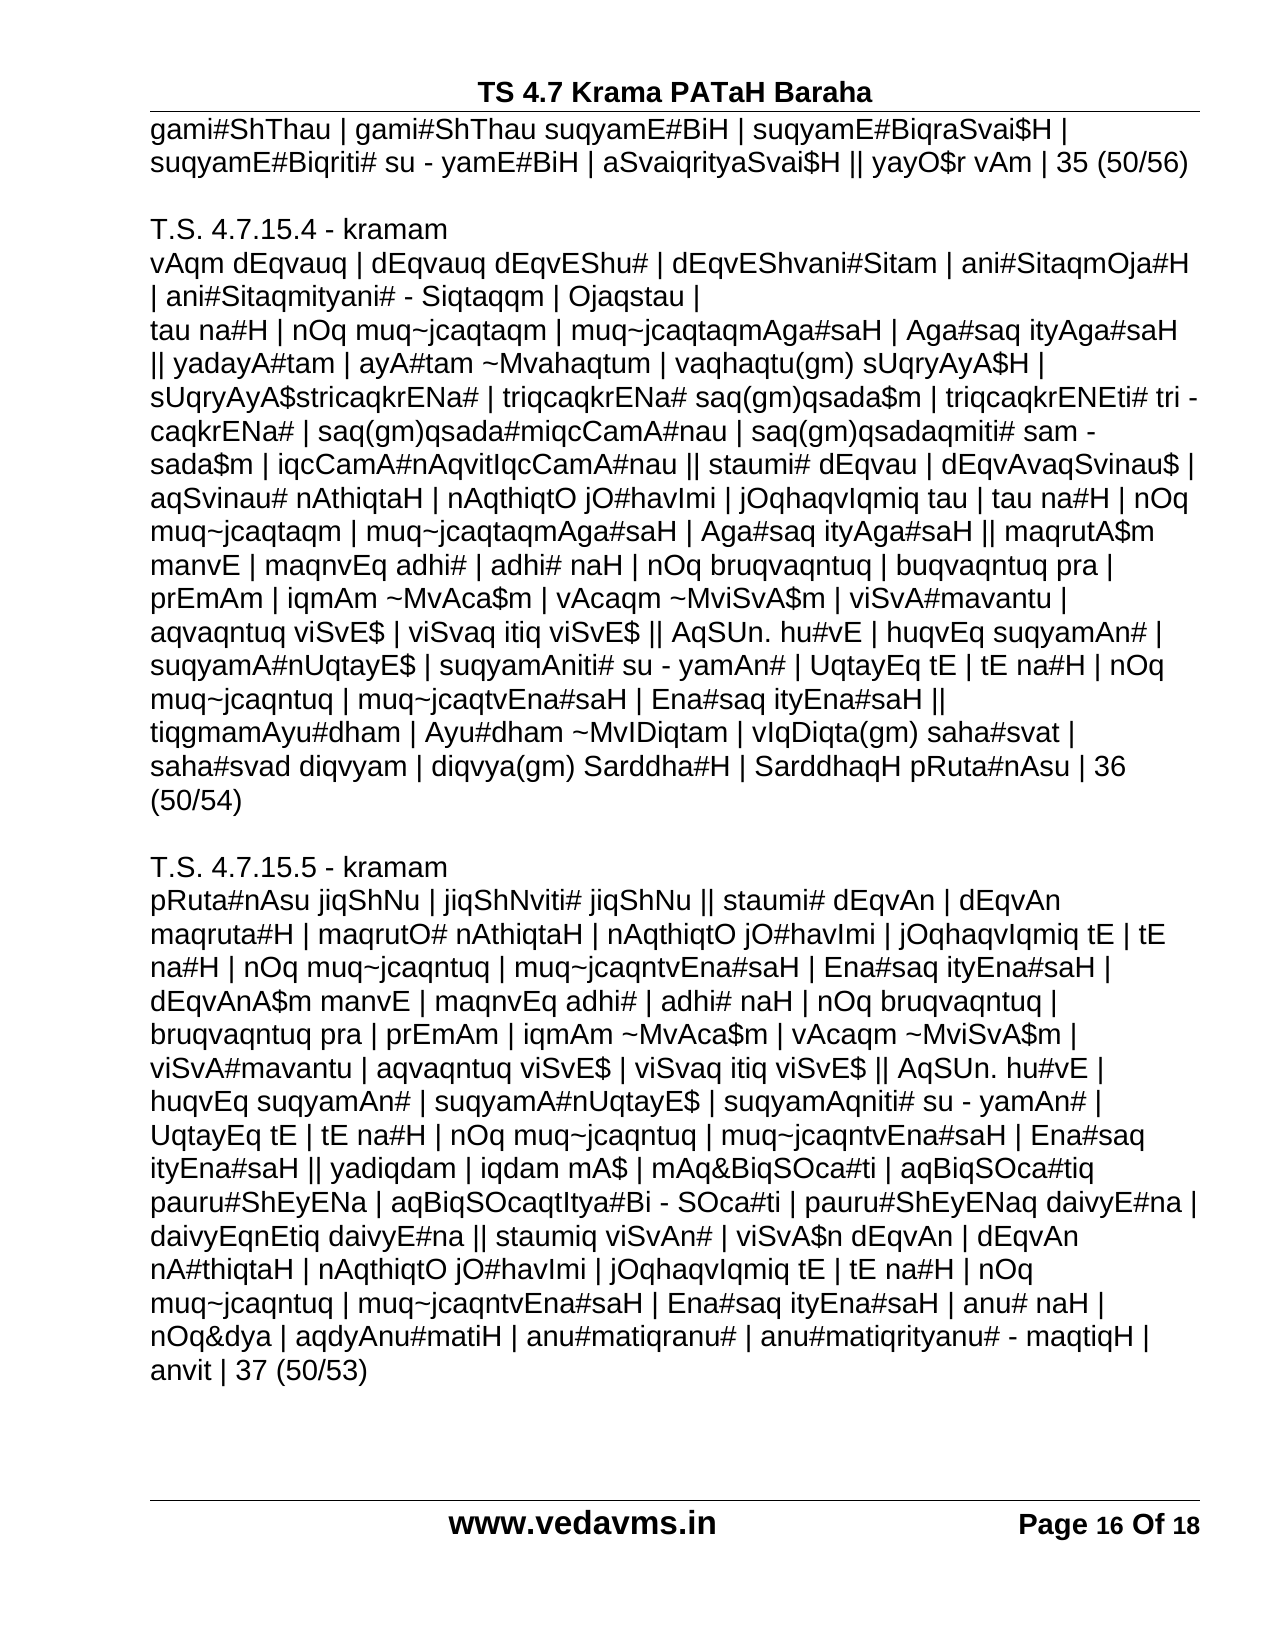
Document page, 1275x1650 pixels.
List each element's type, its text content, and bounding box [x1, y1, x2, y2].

text tau na#H | nOq muq~jcaqtaqm | muq~jcaqtaqmAga#saH | Aga#saq ityAga#saH || yadayA#tam | ayA#tam ~Mvahaqtum | vaqhaqtu(gm) sUqryAyA$H | sUqryAyA$stricaqkrENa# | triqcaqkrENa# saq(gm)qsada$m | triqcaqkrENEti# tri - caqkrENa# | saq(gm)qsada#miqcCamA#nau | saq(gm)qsadaqmiti# sam - sada$m | iqcCamA#nAqvitIqcCamA#nau || staumi# dEqvau | dEqvAvaqSvinau$ | aqSvinau# nAthiqtaH | nAqthiqtO jO#havImi | jOqhaqvIqmiq tau | tau na#H | nOq muq~jcaqtaqm | muq~jcaqtaqmAga#saH | Aga#saq ityAga#saH || maqrutA$m manvE | maqnvEq adhi# | adhi# naH | nOq bruqvaqntuq | buqvaqntuq pra | prEmAm | iqmAm ~MvAca$m | vAcaqm ~MviSvA$m | viSvA#mavantu | aqvaqntuq viSvE$ | viSvaq itiq viSvE$ || AqSUn. hu#vE | huqvEq suqyamAn# | suqyamA#nUqtayE$ | suqyamAniti# su - yamAn# | UqtayEq tE | tE na#H | nOq muq~jcaqntuq | muq~jcaqtvEna#saH | Ena#saq ityEna#saH || tiqgmamAyu#dham | Ayu#dham ~MvIDiqtam | vIqDiqta(gm) saha#svat | saha#svad diqvyam | diqvya(gm) Sarddha#H | SarddhaqH pRuta#nAsu | 36 (50/54) [150, 313, 1200, 816]
text vAqm dEqvauq | dEqvauq dEqvEShu# | dEqvEShvani#Sitam | ani#SitaqmOja#H | ani#Sitaqmityani# - Siqtaqqm | Ojaqstau | [150, 246, 1200, 313]
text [150, 112, 1200, 179]
text T.S. 4.7.15.4 - kramam [150, 212, 1200, 246]
text T.S. 4.7.15.5 - kramam [150, 849, 1200, 883]
text pRuta#nAsu jiqShNu | jiqShNviti# jiqShNu || staumi# dEqvAn | dEqvAn maqruta#H | maqrutO# nAthiqtaH | nAqthiqtO jO#havImi | jOqhaqvIqmiq tE | tE na#H | nOq muq~jcaqntuq | muq~jcaqntvEna#saH | Ena#saq ityEna#saH | dEqvAnA$m manvE | maqnvEq adhi# | adhi# naH | nOq bruqvaqntuq | bruqvaqntuq pra | prEmAm | iqmAm ~MvAca$m | vAcaqm ~MviSvA$m | viSvA#mavantu | aqvaqntuq viSvE$ | viSvaq itiq viSvE$ || AqSUn. hu#vE | huqvEq suqyamAn# | suqyamA#nUqtayE$ | suqyamAqniti# su - yamAn# | UqtayEq tE | tE na#H | nOq muq~jcaqntuq | muq~jcaqntvEna#saH | Ena#saq ityEna#saH || yadiqdam | iqdam mA$ | mAq&BiqSOca#ti | aqBiqSOca#tiq pauru#ShEyENa | aqBiqSOcaqtItya#Bi - SOca#ti | pauru#ShEyENaq daivyE#na | daivyEqnEtiq daivyE#na || staumiq viSvAn# | viSvA$n dEqvAn | dEqvAn nA#thiqtaH | nAqthiqtO jO#havImi | jOqhaqvIqmiq tE | tE na#H | nOq muq~jcaqntuq | muq~jcaqntvEna#saH | Ena#saq ityEna#saH | anu# naH | nOq&dya | aqdyAnu#matiH | anu#matiqranu# | anu#matiqrityanu# - maqtiqH | anvit | 37 (50/53) [150, 883, 1200, 1386]
